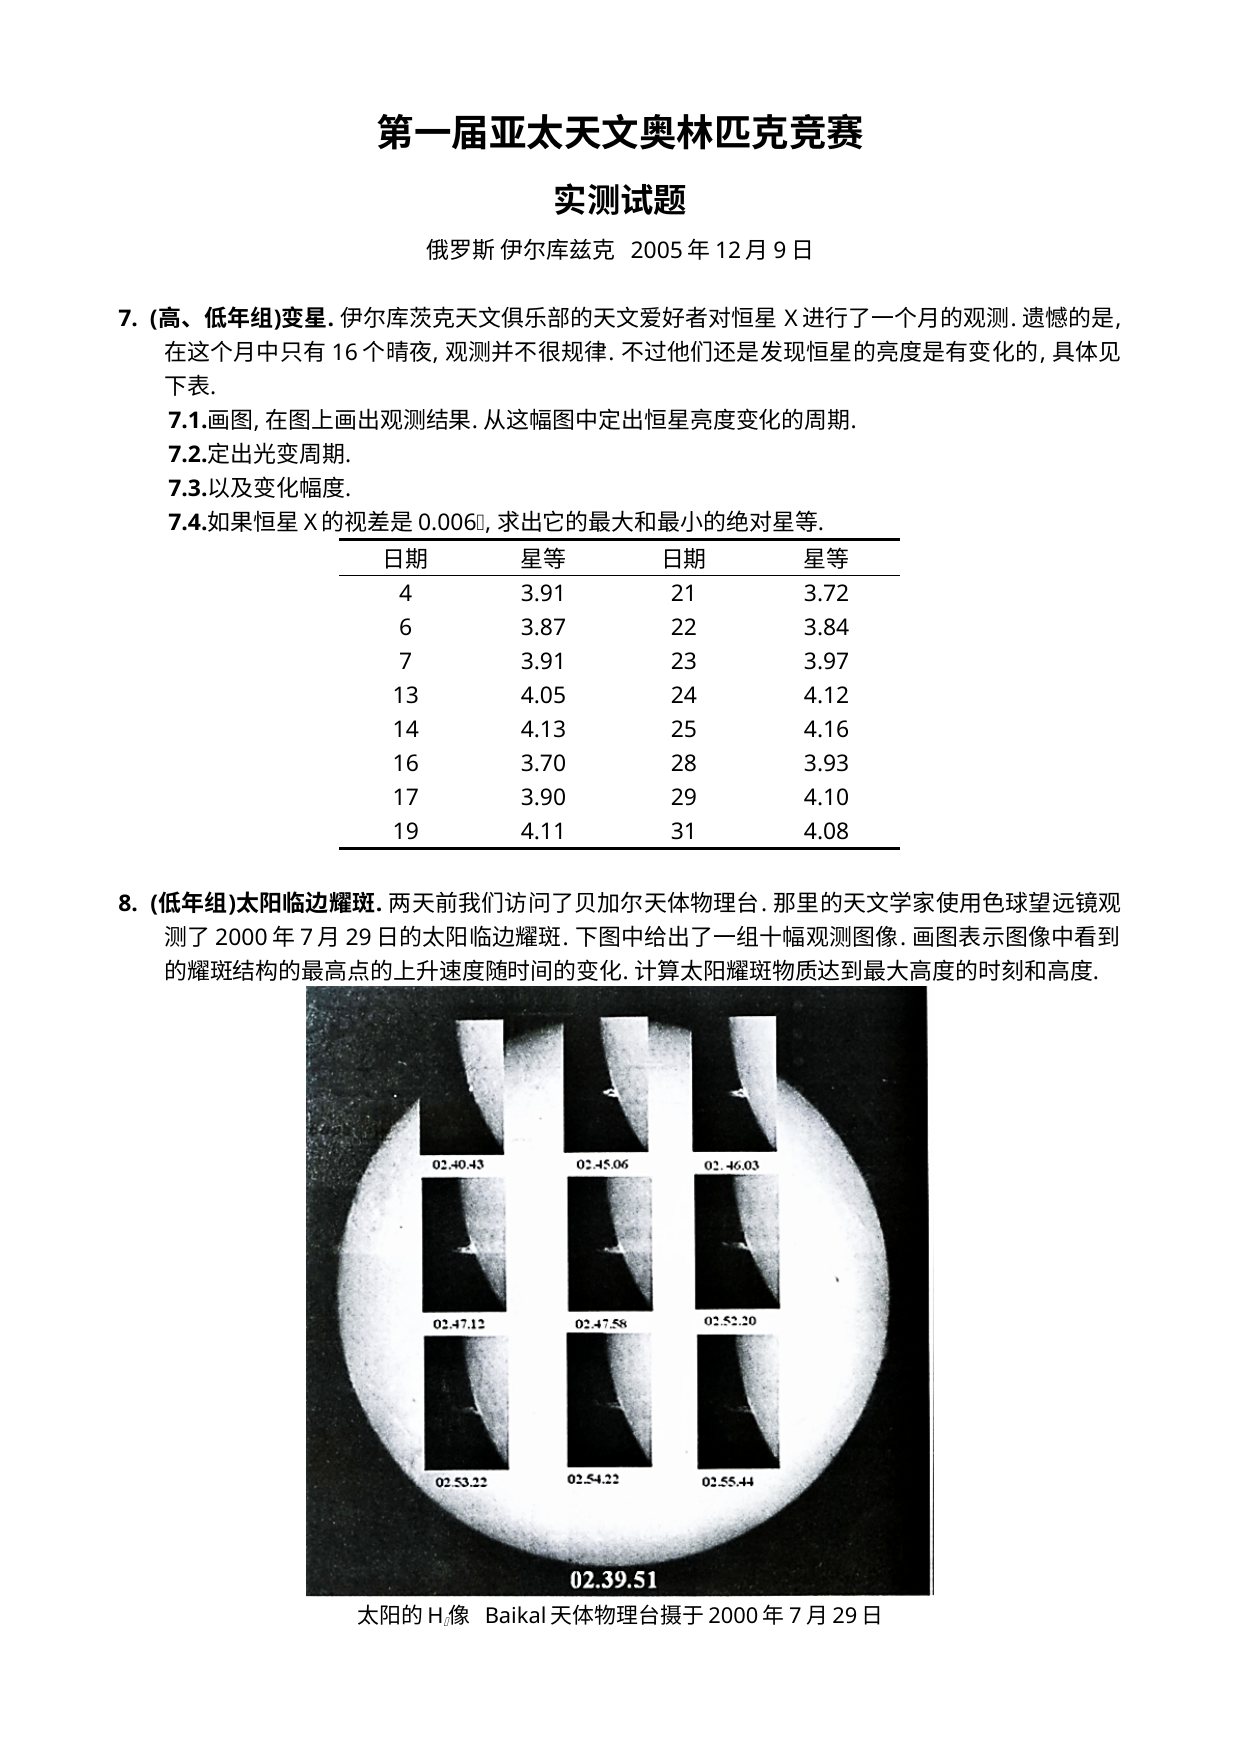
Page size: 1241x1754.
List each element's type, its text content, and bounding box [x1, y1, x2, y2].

table_cell 23 [615, 644, 752, 677]
picture [306, 986, 934, 1597]
table_cell 3.91 [472, 576, 615, 609]
table_cell 25 [615, 711, 752, 745]
table_cell 3.93 [753, 745, 900, 779]
table_cell 17 [339, 779, 472, 813]
table_cell 6 [339, 610, 472, 643]
table_cell 3.91 [472, 644, 615, 677]
table_cell 21 [615, 576, 752, 609]
table_cell 4 [339, 576, 472, 609]
table_header 星等 [753, 541, 900, 574]
text 7.4.如果恒星X的视差是0.006, 求出它的最大和最小的绝对星等. [168, 503, 1122, 537]
table_cell 3.72 [753, 576, 900, 609]
text 实测试题 [118, 164, 1122, 232]
table_cell 22 [615, 610, 752, 643]
table_cell 7 [339, 644, 472, 677]
table_cell 4.08 [753, 813, 900, 847]
text 太阳的H像 Baikal天体物理台摄于2000年7月29日 [118, 1597, 1122, 1631]
table_cell 13 [339, 678, 472, 711]
table_cell 19 [339, 813, 472, 847]
table_cell 3.90 [472, 779, 615, 813]
table_cell 4.12 [753, 678, 900, 711]
table_header 日期 [339, 541, 472, 574]
text 7. (高、低年组)变星. 伊尔库茨克天文俱乐部的天文爱好者对恒星X进行了一个月的观测. 遗憾的是, 在这个月中只有16个晴夜, 观测并不很规律. 不过他们还是发现恒星的亮度是有变化的, 具体见下表. [118, 300, 1122, 402]
table_cell 4.13 [472, 711, 615, 745]
text 俄罗斯 伊尔库兹克 2005年12月9日 [118, 232, 1122, 266]
text 第一届亚太天文奥林匹克竞赛 [118, 96, 1122, 164]
table_cell 3.70 [472, 745, 615, 779]
table_cell 3.87 [472, 610, 615, 643]
table_cell 24 [615, 678, 752, 711]
table_cell 28 [615, 745, 752, 779]
text 7.2.定出光变周期. [168, 436, 1122, 469]
text 7.3.以及变化幅度. [168, 469, 1122, 503]
table_cell 29 [615, 779, 752, 813]
text 7.1.画图, 在图上画出观测结果. 从这幅图中定出恒星亮度变化的周期. [168, 402, 1122, 436]
table_cell 4.05 [472, 678, 615, 711]
table_cell 4.16 [753, 711, 900, 745]
table_cell 31 [615, 813, 752, 847]
table_cell 4.10 [753, 779, 900, 813]
table_cell 16 [339, 745, 472, 779]
table_header 日期 [615, 541, 752, 574]
table_cell 3.97 [753, 644, 900, 677]
table_cell 3.84 [753, 610, 900, 643]
table_cell 4.11 [472, 813, 615, 847]
text 8. (低年组)太阳临边耀斑. 两天前我们访问了贝加尔天体物理台. 那里的天文学家使用色球望远镜观测了2000年7月29日的太阳临边耀斑. 下图中给出了一组十幅观测图像. 画图表示图像中看到的耀斑结构的最高点的上升速度随时间的变化. 计算太阳耀斑物质达到最大高度的时刻和高度. [118, 884, 1122, 986]
table_header 星等 [472, 541, 615, 574]
table_cell 14 [339, 711, 472, 745]
